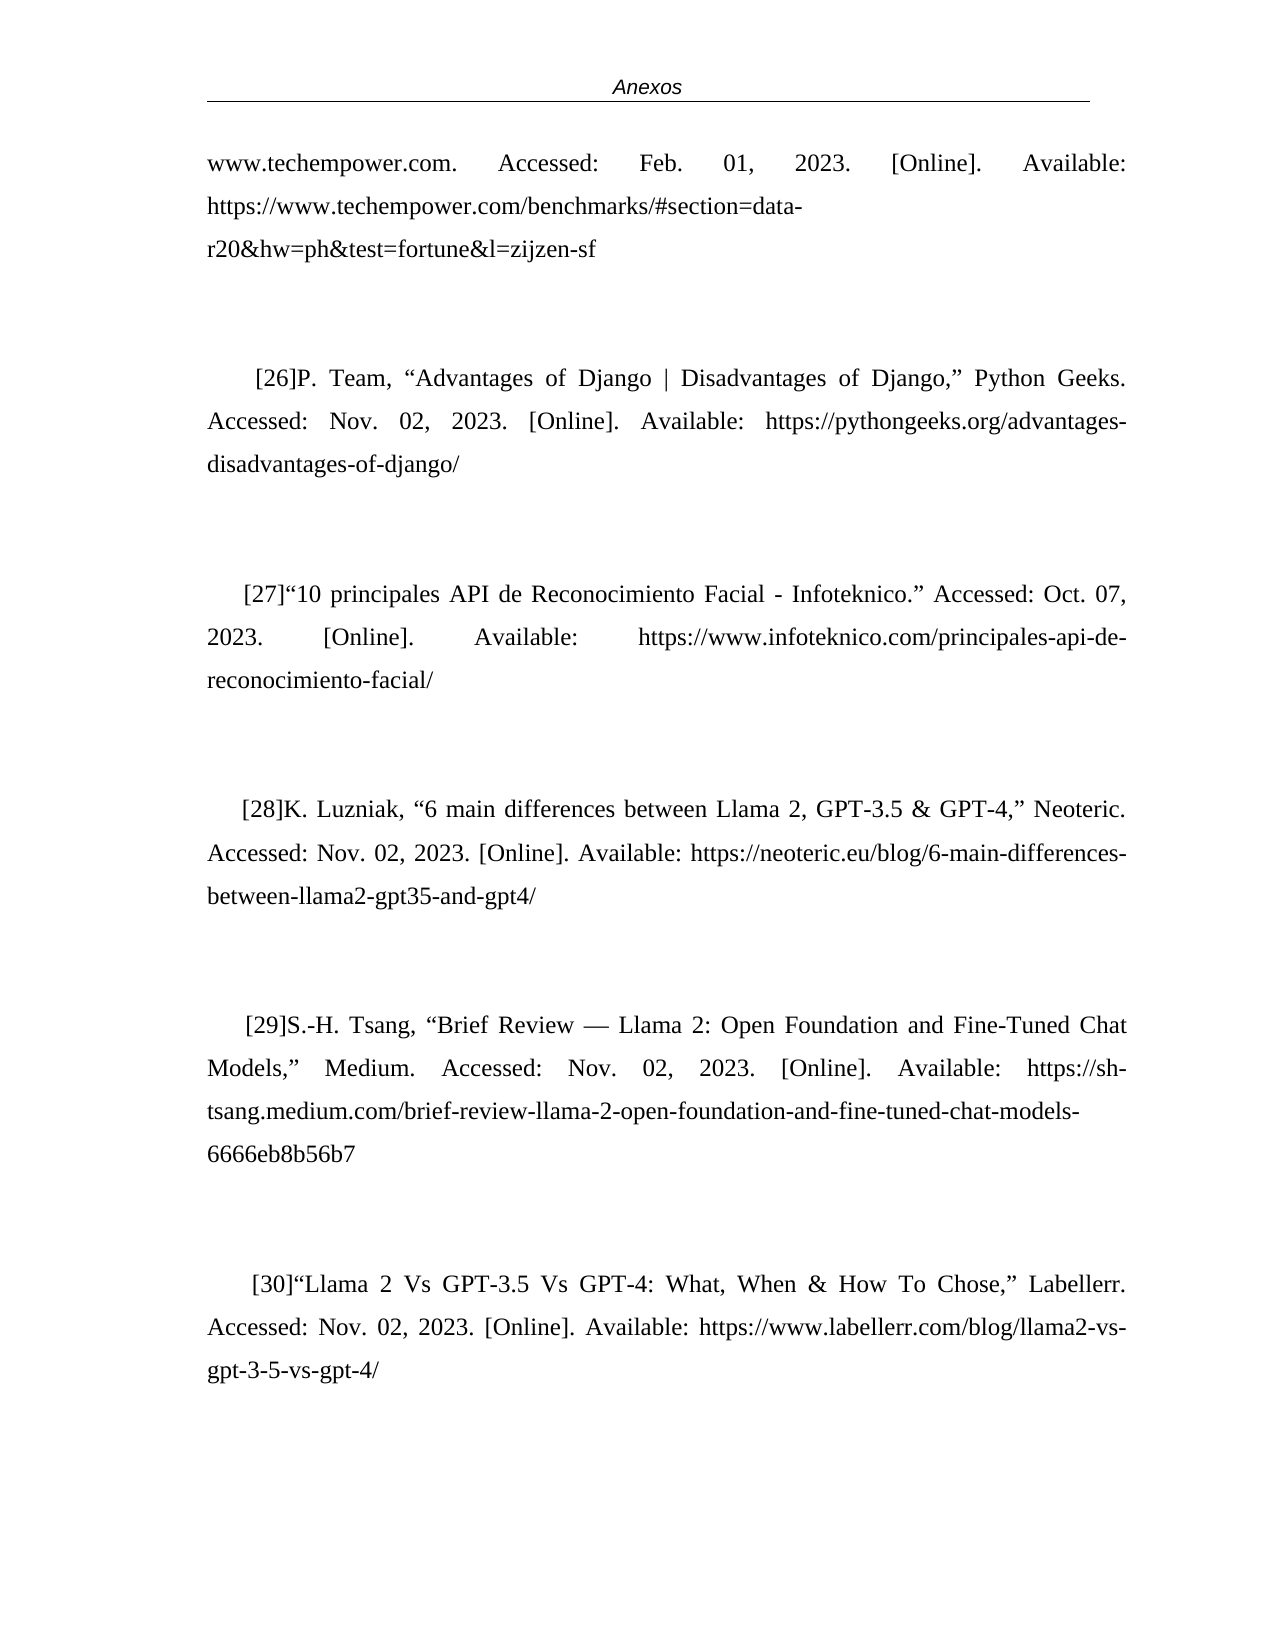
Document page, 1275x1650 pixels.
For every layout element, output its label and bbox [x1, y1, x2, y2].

text [207, 148, 1127, 1470]
